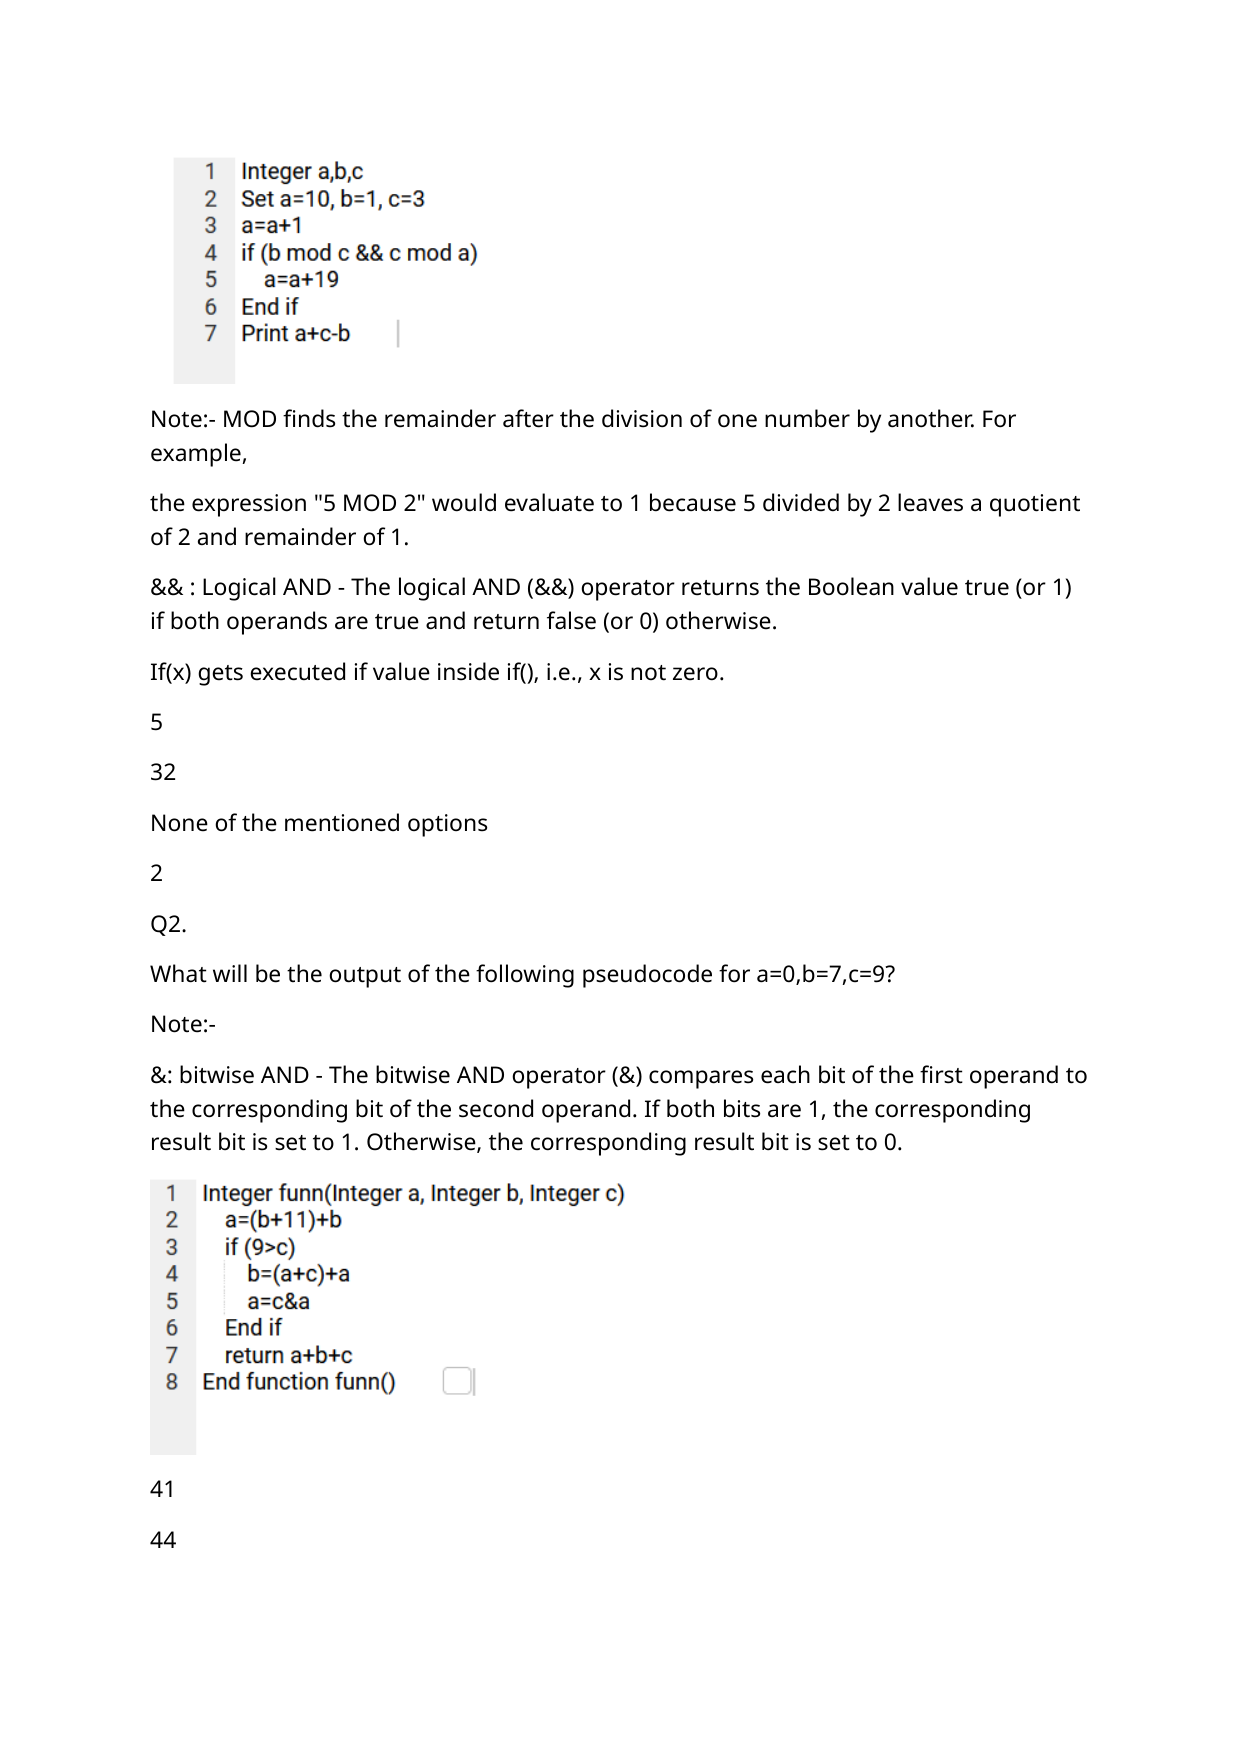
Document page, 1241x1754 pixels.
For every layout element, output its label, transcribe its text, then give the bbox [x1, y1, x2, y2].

picture [150, 1176, 682, 1455]
text 2 [150, 857, 1090, 888]
text Note:- MOD finds the remainder after the division of one number by another. For example, [150, 403, 1090, 468]
text If(x) gets executed if value inside if(), i.e., x is not zero. [150, 655, 1090, 687]
text None of the mentioned options [150, 807, 1090, 838]
text What will be the output of the following pseudocode for a=0,b=7,c=9? [150, 958, 1090, 989]
picture [150, 150, 490, 384]
text &: bitwise AND - The bitwise AND operator (&) compares each bit of the first operand to the corresponding bit of the second operand. If both bits are 1, the corresponding result bit is set to 1. Otherwise, the corresponding result bit is set to 0. [150, 1059, 1090, 1157]
text Q2. [150, 907, 1090, 939]
text 32 [150, 756, 1090, 787]
text the expression "5 MOD 2" would evaluate to 1 because 5 divided by 2 leaves a quotient of 2 and remainder of 1. [150, 487, 1090, 552]
text 44 [150, 1524, 1090, 1555]
text 41 [150, 1473, 1090, 1504]
text Note:- [150, 1008, 1090, 1039]
text && : Logical AND - The logical AND (&&) operator returns the Boolean value true (or 1) if both operands are true and return false (or 0) otherwise. [150, 571, 1090, 636]
text 5 [150, 706, 1090, 737]
